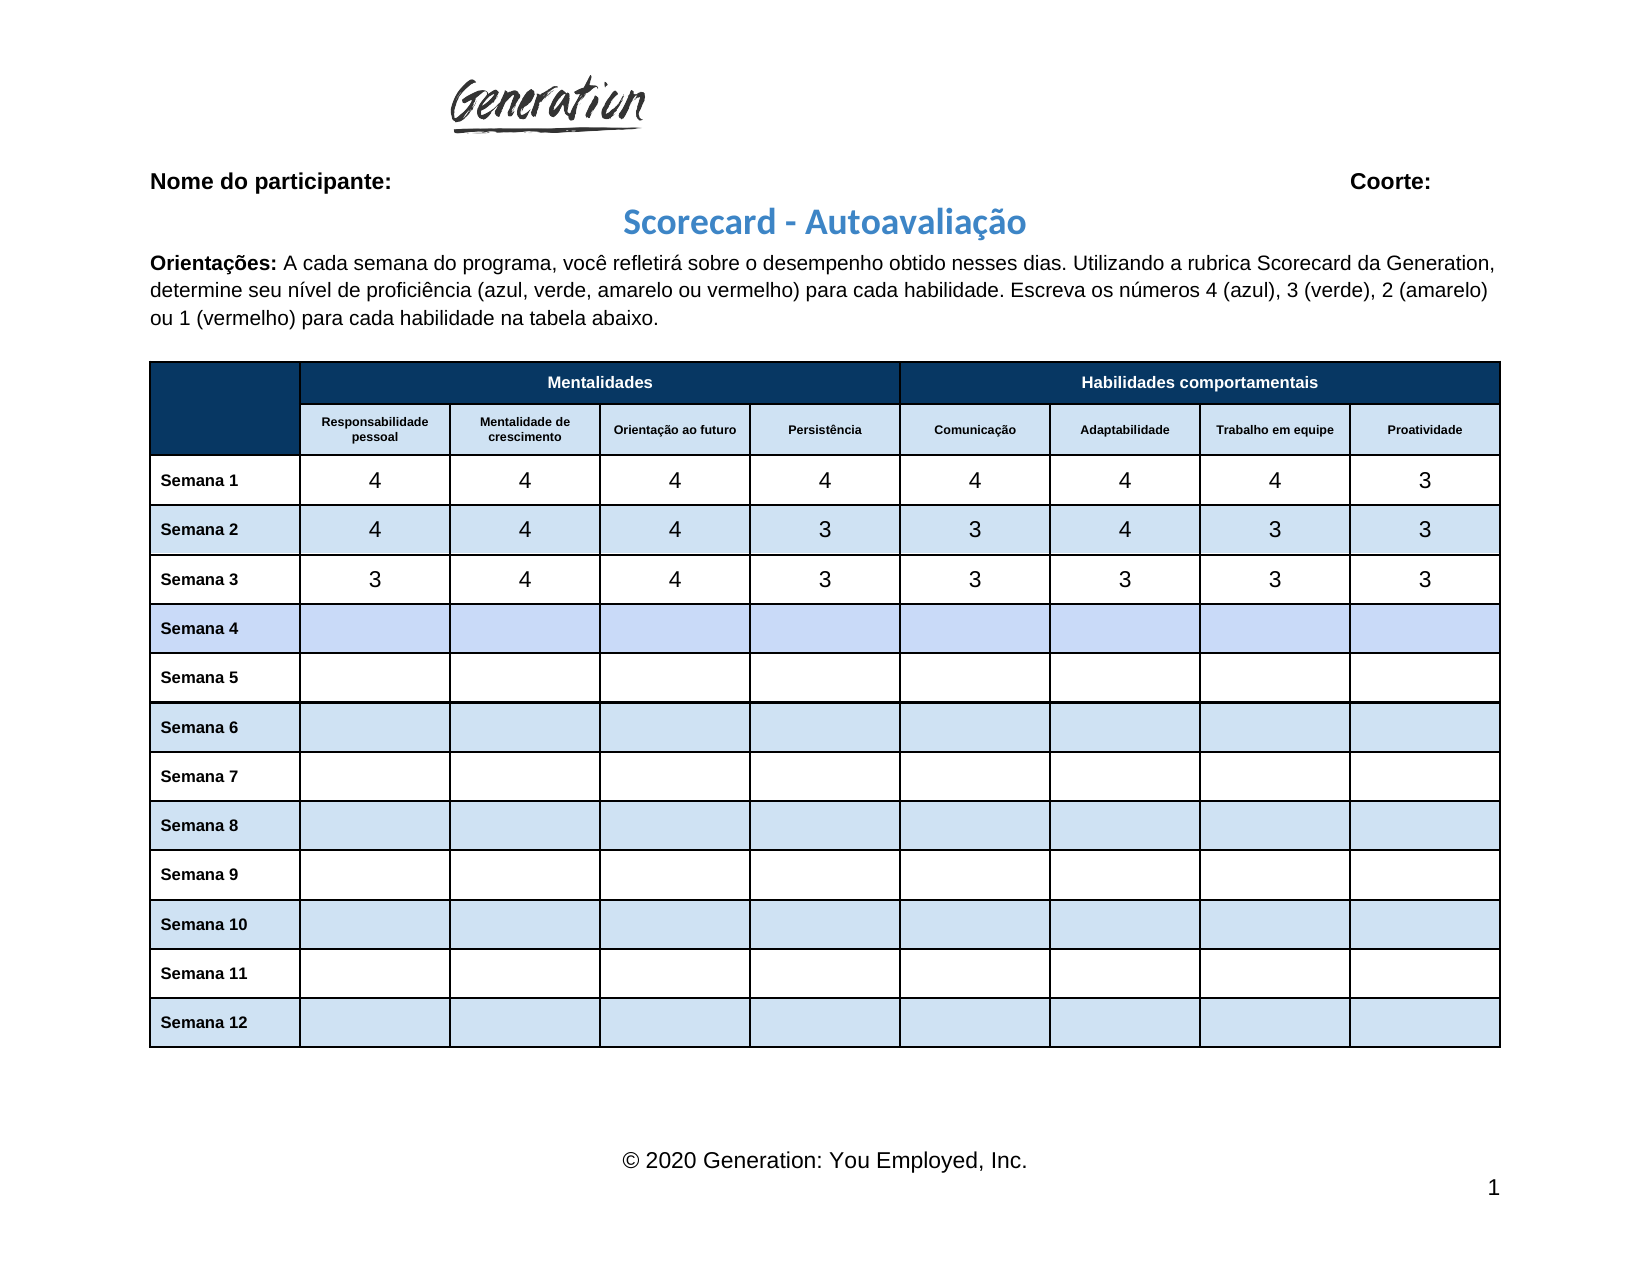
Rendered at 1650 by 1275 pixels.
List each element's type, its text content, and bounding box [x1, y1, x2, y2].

table_cell [901, 605, 1049, 652]
table_cell Semana 3 [151, 556, 299, 603]
table_cell [1051, 999, 1199, 1046]
table_cell [301, 851, 449, 898]
table_cell [451, 851, 599, 898]
table_header Mentalidades [301, 363, 899, 403]
table_cell Semana 9 [151, 851, 299, 898]
table_cell [601, 901, 749, 948]
table_cell [901, 999, 1049, 1046]
table_cell [601, 802, 749, 849]
table_cell [1201, 654, 1349, 701]
table_cell Persistência [751, 405, 899, 454]
table_cell [451, 605, 599, 652]
table_cell [751, 950, 899, 997]
table_cell 4 [751, 456, 899, 503]
table_cell Mentalidade de crescimento [451, 405, 599, 454]
table_cell [751, 605, 899, 652]
table_cell [901, 851, 1049, 898]
table_cell [1351, 901, 1499, 948]
table_cell [451, 999, 599, 1046]
table_cell [901, 704, 1049, 751]
table_cell 3 [1351, 556, 1499, 603]
table_cell [751, 851, 899, 898]
table_cell [601, 654, 749, 701]
table_cell [1351, 654, 1499, 701]
table_cell [751, 753, 899, 800]
table_cell [301, 802, 449, 849]
table_header Habilidades comportamentais [901, 363, 1499, 403]
table_cell [301, 999, 449, 1046]
table_cell [601, 605, 749, 652]
table_cell 4 [601, 506, 749, 553]
table_cell [1201, 753, 1349, 800]
table_cell Proatividade [1351, 405, 1499, 454]
text Scorecard - Autoavaliação [150, 198, 1500, 244]
table_cell [1051, 901, 1199, 948]
table_cell Semana 11 [151, 950, 299, 997]
table_cell 3 [1051, 556, 1199, 603]
table_cell [1051, 704, 1199, 751]
table_header [151, 363, 299, 454]
text Orientações: A cada semana do programa, você refletirá sobre o desempenho obtido nesses dias. Utilizando a rubrica Scorecard da Generation, determine seu nível de proficiência (azul, verde, amarelo ou vermelho) para cada habilidade. Escreva os números 4 (azul), 3 (verde), 2 (amarelo) ou 1 (vermelho) para cada habilidade na tabela abaixo. [150, 251, 1500, 329]
table_cell [601, 950, 749, 997]
table_cell 3 [1351, 456, 1499, 503]
table_cell [1351, 999, 1499, 1046]
table_cell 3 [1201, 506, 1349, 553]
table_cell Semana 2 [151, 506, 299, 553]
table_cell 4 [301, 506, 449, 553]
table_cell [1201, 950, 1349, 997]
table_cell Comunicação [901, 405, 1049, 454]
table_cell 4 [1051, 456, 1199, 503]
table_cell 4 [601, 556, 749, 603]
table_cell Trabalho em equipe [1201, 405, 1349, 454]
table_cell [301, 654, 449, 701]
table_cell [451, 753, 599, 800]
table_cell Semana 1 [151, 456, 299, 503]
table_cell [301, 950, 449, 997]
table_cell Semana 7 [151, 753, 299, 800]
table_cell Adaptabilidade [1051, 405, 1199, 454]
table_cell [1201, 605, 1349, 652]
table_cell [1051, 802, 1199, 849]
table_cell [1351, 950, 1499, 997]
table_cell [301, 753, 449, 800]
table_cell 4 [451, 456, 599, 503]
table_cell [751, 999, 899, 1046]
table_cell Semana 4 [151, 605, 299, 652]
table_cell 4 [601, 456, 749, 503]
table_cell [451, 704, 599, 751]
table_cell 4 [451, 556, 599, 603]
table_cell [451, 654, 599, 701]
table_cell [301, 901, 449, 948]
table_cell [1201, 802, 1349, 849]
table_cell Semana 5 [151, 654, 299, 701]
table_cell [1201, 851, 1349, 898]
table_cell [1351, 605, 1499, 652]
table_cell 3 [901, 556, 1049, 603]
table_cell [451, 901, 599, 948]
table_cell 4 [451, 506, 599, 553]
table_cell Responsabilidade pessoal [301, 405, 449, 454]
table_cell [901, 802, 1049, 849]
table_cell [601, 999, 749, 1046]
table_cell Semana 12 [151, 999, 299, 1046]
table_cell [301, 605, 449, 652]
table_cell [901, 654, 1049, 701]
table_cell [601, 851, 749, 898]
table_cell [1351, 851, 1499, 898]
table_cell [1201, 901, 1349, 948]
table_cell [1051, 851, 1199, 898]
table_cell [1351, 704, 1499, 751]
table_cell Semana 10 [151, 901, 299, 948]
table_cell [451, 802, 599, 849]
table_cell [751, 901, 899, 948]
table_cell [1201, 704, 1349, 751]
picture [450, 75, 646, 134]
table_cell [1051, 654, 1199, 701]
table_cell [1351, 753, 1499, 800]
table_cell Semana 6 [151, 704, 299, 751]
table_cell 3 [1201, 556, 1349, 603]
table_cell 4 [1201, 456, 1349, 503]
table_cell 3 [301, 556, 449, 603]
table_cell 3 [751, 506, 899, 553]
table_cell [601, 753, 749, 800]
table_cell 4 [1051, 506, 1199, 553]
table_cell 3 [1351, 506, 1499, 553]
table_cell [451, 950, 599, 997]
table_cell [901, 901, 1049, 948]
table_cell [751, 654, 899, 701]
table_cell Orientação ao futuro [601, 405, 749, 454]
table_cell 4 [901, 456, 1049, 503]
table_cell [1051, 950, 1199, 997]
table_cell 3 [751, 556, 899, 603]
table_cell [901, 753, 1049, 800]
table_cell [901, 950, 1049, 997]
table_cell [751, 802, 899, 849]
table_cell [1201, 999, 1349, 1046]
table_cell [301, 704, 449, 751]
table_cell 3 [901, 506, 1049, 553]
table_cell [751, 704, 899, 751]
table_cell [1051, 605, 1199, 652]
table_cell Semana 8 [151, 802, 299, 849]
table_cell [1351, 802, 1499, 849]
table_cell [1051, 753, 1199, 800]
table_cell [601, 704, 749, 751]
table_cell 4 [301, 456, 449, 503]
